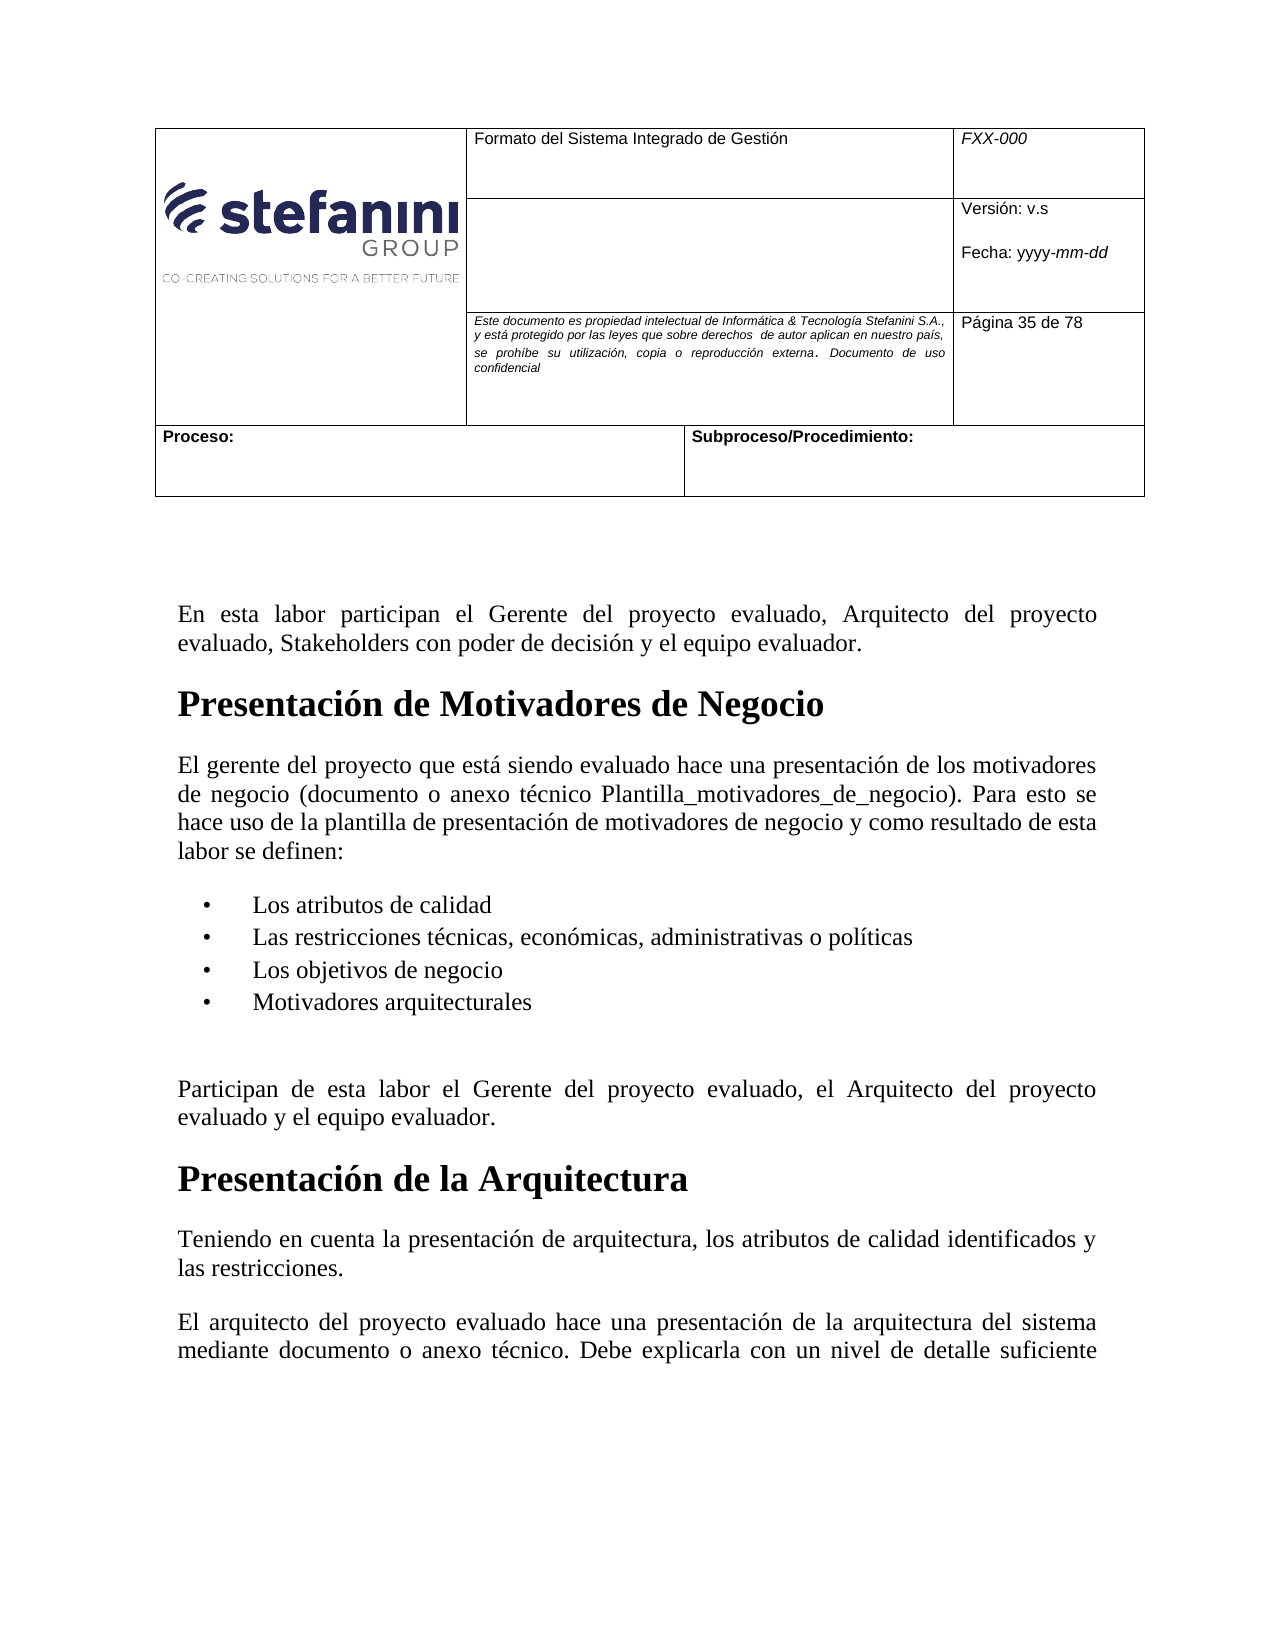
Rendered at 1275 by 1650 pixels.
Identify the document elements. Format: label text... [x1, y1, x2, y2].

list Los atributos de calidad [202, 890, 1098, 919]
list Las restricciones técnicas, económicas, administrativas o políticas [202, 922, 1098, 951]
text Teniendo en cuenta la presentación de arquitectura, los atributos de calidad identificados y las restricciones. [177, 1224, 1098, 1282]
text El gerente del proyecto que está siendo evaluado hace una presentación de los motivadores de negocio (documento o anexo técnico Plantilla_motivadores_de_negocio). Para esto se hace uso de la plantilla de presentación de motivadores de negocio y como resultado de esta labor se definen: [177, 750, 1098, 865]
picture [162, 182, 460, 286]
list Motivadores arquitecturales [202, 987, 1098, 1016]
text En esta labor participan el Gerente del proyecto evaluado, Arquitecto del proyecto evaluado, Stakeholders con poder de decisión y el equipo evaluador. [177, 599, 1098, 657]
list Los objetivos de negocio [202, 955, 1098, 984]
text El arquitecto del proyecto evaluado hace una presentación de la arquitectura del sistema mediante documento o anexo técnico. Debe explicarla con un nivel de detalle suficiente para el tiempo con que se cuenta, la cantidad de diseño elaborado, documentación disponible y naturaleza de los requerimientos. [177, 1307, 1098, 1364]
subtitle Presentación de la Arquitectura [177, 1156, 1098, 1199]
text Participan de esta labor el Gerente del proyecto evaluado, el Arquitecto del proyecto evaluado y el equipo evaluador. [177, 1074, 1098, 1131]
subtitle Presentación de Motivadores de Negocio [177, 682, 1098, 725]
